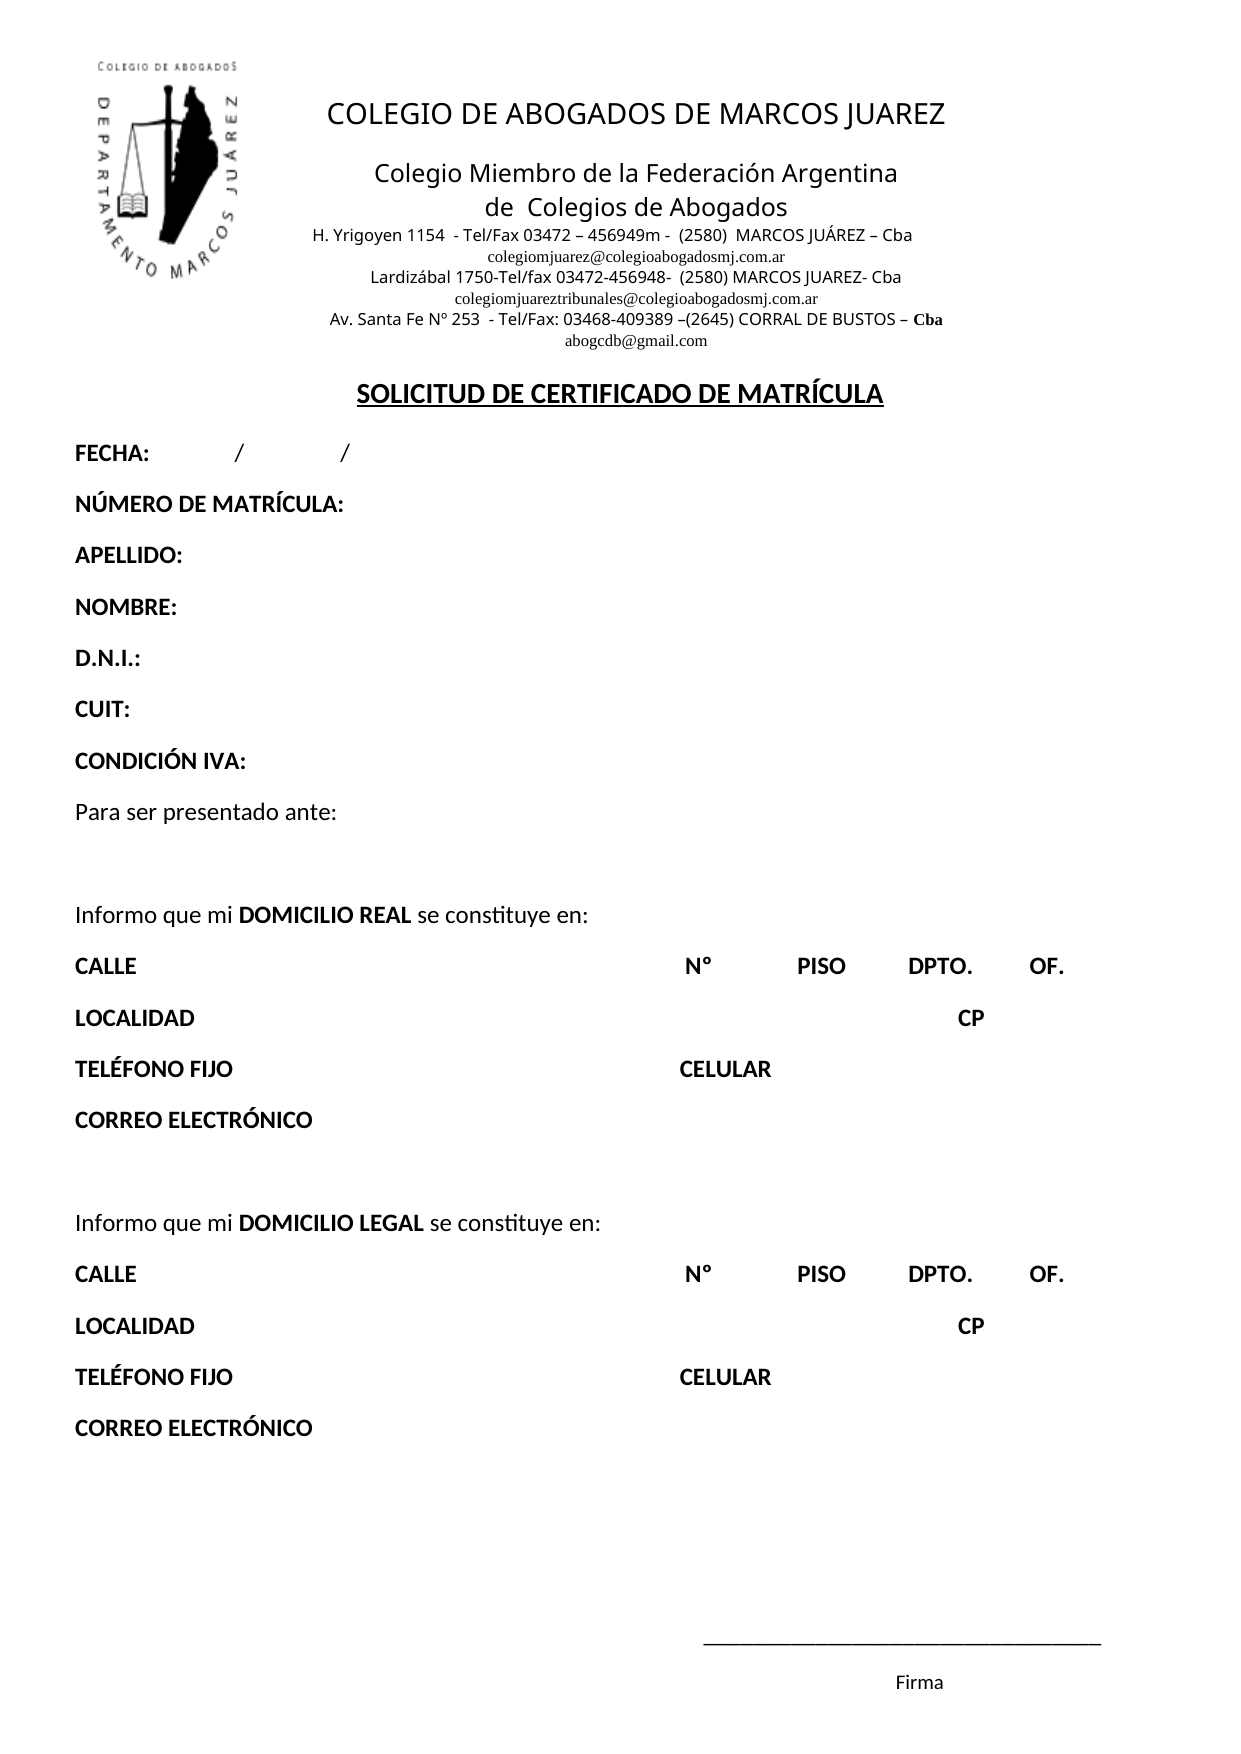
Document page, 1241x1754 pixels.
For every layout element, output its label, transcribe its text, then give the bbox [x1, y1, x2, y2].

table_header [68, 54, 237, 375]
text NÚMERO DE MATRÍCULA: [75, 488, 1165, 519]
text TELÉFONO FIJO CELULAR [75, 1053, 1165, 1083]
text CONDICIÓN IVA: [75, 745, 1165, 775]
text CORREO ELECTRÓNICO [75, 1412, 1165, 1443]
text LOCALIDAD CP [75, 1310, 1165, 1340]
text Firma [75, 1669, 1165, 1695]
text APELLIDO: [75, 539, 1165, 570]
text CALLE Nº PISO DPTO. OF. [75, 950, 1165, 981]
text CUIT: [75, 693, 1165, 724]
text FECHA: / / [75, 437, 1165, 467]
text ________________________________ [75, 1618, 1165, 1648]
text NOMBRE: [75, 591, 1165, 621]
text LOCALIDAD CP [75, 1002, 1165, 1032]
text SOLICITUD DE CERTIFICADO DE MATRÍCULA [75, 375, 1165, 411]
text TELÉFONO FIJO CELULAR [75, 1361, 1165, 1392]
text Informo que mi DOMICILIO LEGAL se constituye en: [75, 1207, 1165, 1238]
text D.N.I.: [75, 642, 1165, 673]
table_header COLEGIO DE ABOGADOS DE MARCOS JUAREZ Colegio Miembro de de Colegios de Abogados H. Yrigoyen 1154 - Tel/Fax 03472 – 456949m - (2580) MARCOS JUÁREZ – Cba colegiomjuarez@colegioabogadosmj.com.ar Lardizábal 1750-Tel/fax 03472-456948- (2580) MARCOS JUAREZ- Cba colegiomjuareztribunales@colegioabogadosmj.com.ar Av. Santa Fe Nº 253 - Tel/Fax: 03468-409389 –(2645) CORRAL DE BUSTOS – Cba abogcdb@gmail.com [238, 54, 1035, 375]
text Para ser presentado ante: [75, 796, 1165, 827]
text CORREO ELECTRÓNICO [75, 1104, 1165, 1135]
text Informo que mi DOMICILIO REAL se constituye en: [75, 899, 1165, 929]
text CALLE Nº PISO DPTO. OF. [75, 1258, 1165, 1289]
